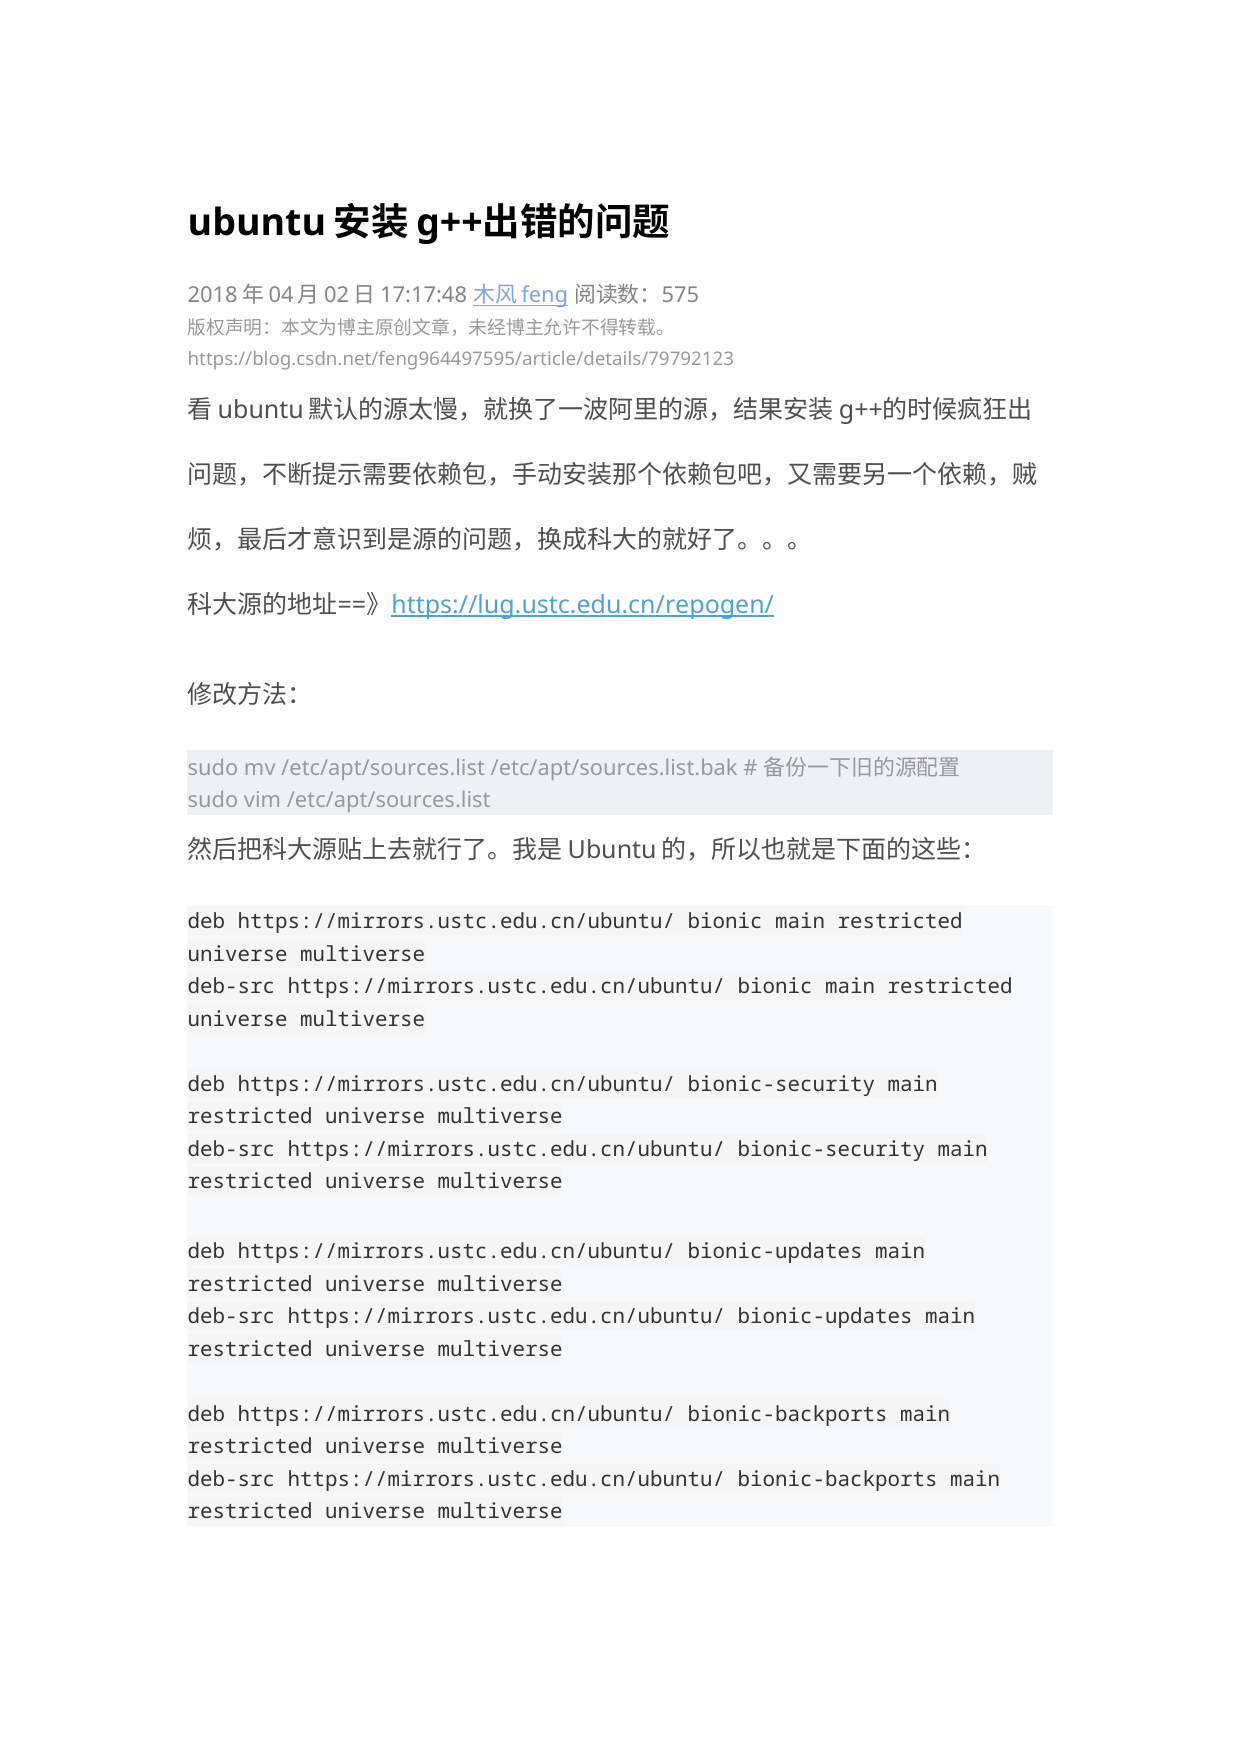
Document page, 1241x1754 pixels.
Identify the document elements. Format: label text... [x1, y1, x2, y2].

text 然后把科大源贴上去就行了。我是Ubuntu的，所以也就是下面的这些： [187, 815, 1053, 880]
text deb-src https://mirrors.ustc.edu.cn/ubuntu/ bionic-security main restricted universe multiverse [187, 1132, 1053, 1197]
text deb https://mirrors.ustc.edu.cn/ubuntu/ bionic-security main restricted universe multiverse [187, 1067, 1053, 1132]
text 2018年04月02日 17:17:48 木风feng 阅读数：575 [187, 277, 1053, 310]
text deb https://mirrors.ustc.edu.cn/ubuntu/ bionic main restricted universe multiverse [187, 905, 1053, 970]
text deb https://mirrors.ustc.edu.cn/ubuntu/ bionic-updates main restricted universe multiverse [187, 1235, 1053, 1300]
text sudo mv /etc/apt/sources.list /etc/apt/sources.list.bak # 备份一下旧的源配置 sudo vim /etc/apt/sources.list [187, 750, 1053, 815]
text deb-src https://mirrors.ustc.edu.cn/ubuntu/ bionic-backports main restricted universe multiverse [187, 1462, 1053, 1527]
text deb-src https://mirrors.ustc.edu.cn/ubuntu/ bionic-updates main restricted universe multiverse [187, 1300, 1053, 1365]
text deb https://mirrors.ustc.edu.cn/ubuntu/ bionic-backports main restricted universe multiverse [187, 1397, 1053, 1462]
text 看ubuntu默认的源太慢，就换了一波阿里的源，结果安装g++的时候疯狂出问题，不断提示需要依赖包，手动安装那个依赖包吧，又需要另一个依赖，贼烦，最后才意识到是源的问题，换成科大的就好了。。。 科大源的地址==》https://lug.ustc.edu.cn/repogen/ [187, 375, 1053, 635]
text 版权声明：本文为博主原创文章，未经博主允许不得转载。 https://blog.csdn.net/feng964497595/article/details/79792123 [187, 310, 1053, 375]
text deb-src https://mirrors.ustc.edu.cn/ubuntu/ bionic main restricted universe multiverse [187, 970, 1053, 1035]
text 修改方法： [187, 660, 1053, 725]
text ubuntu安装g++出错的问题 [187, 187, 1053, 252]
